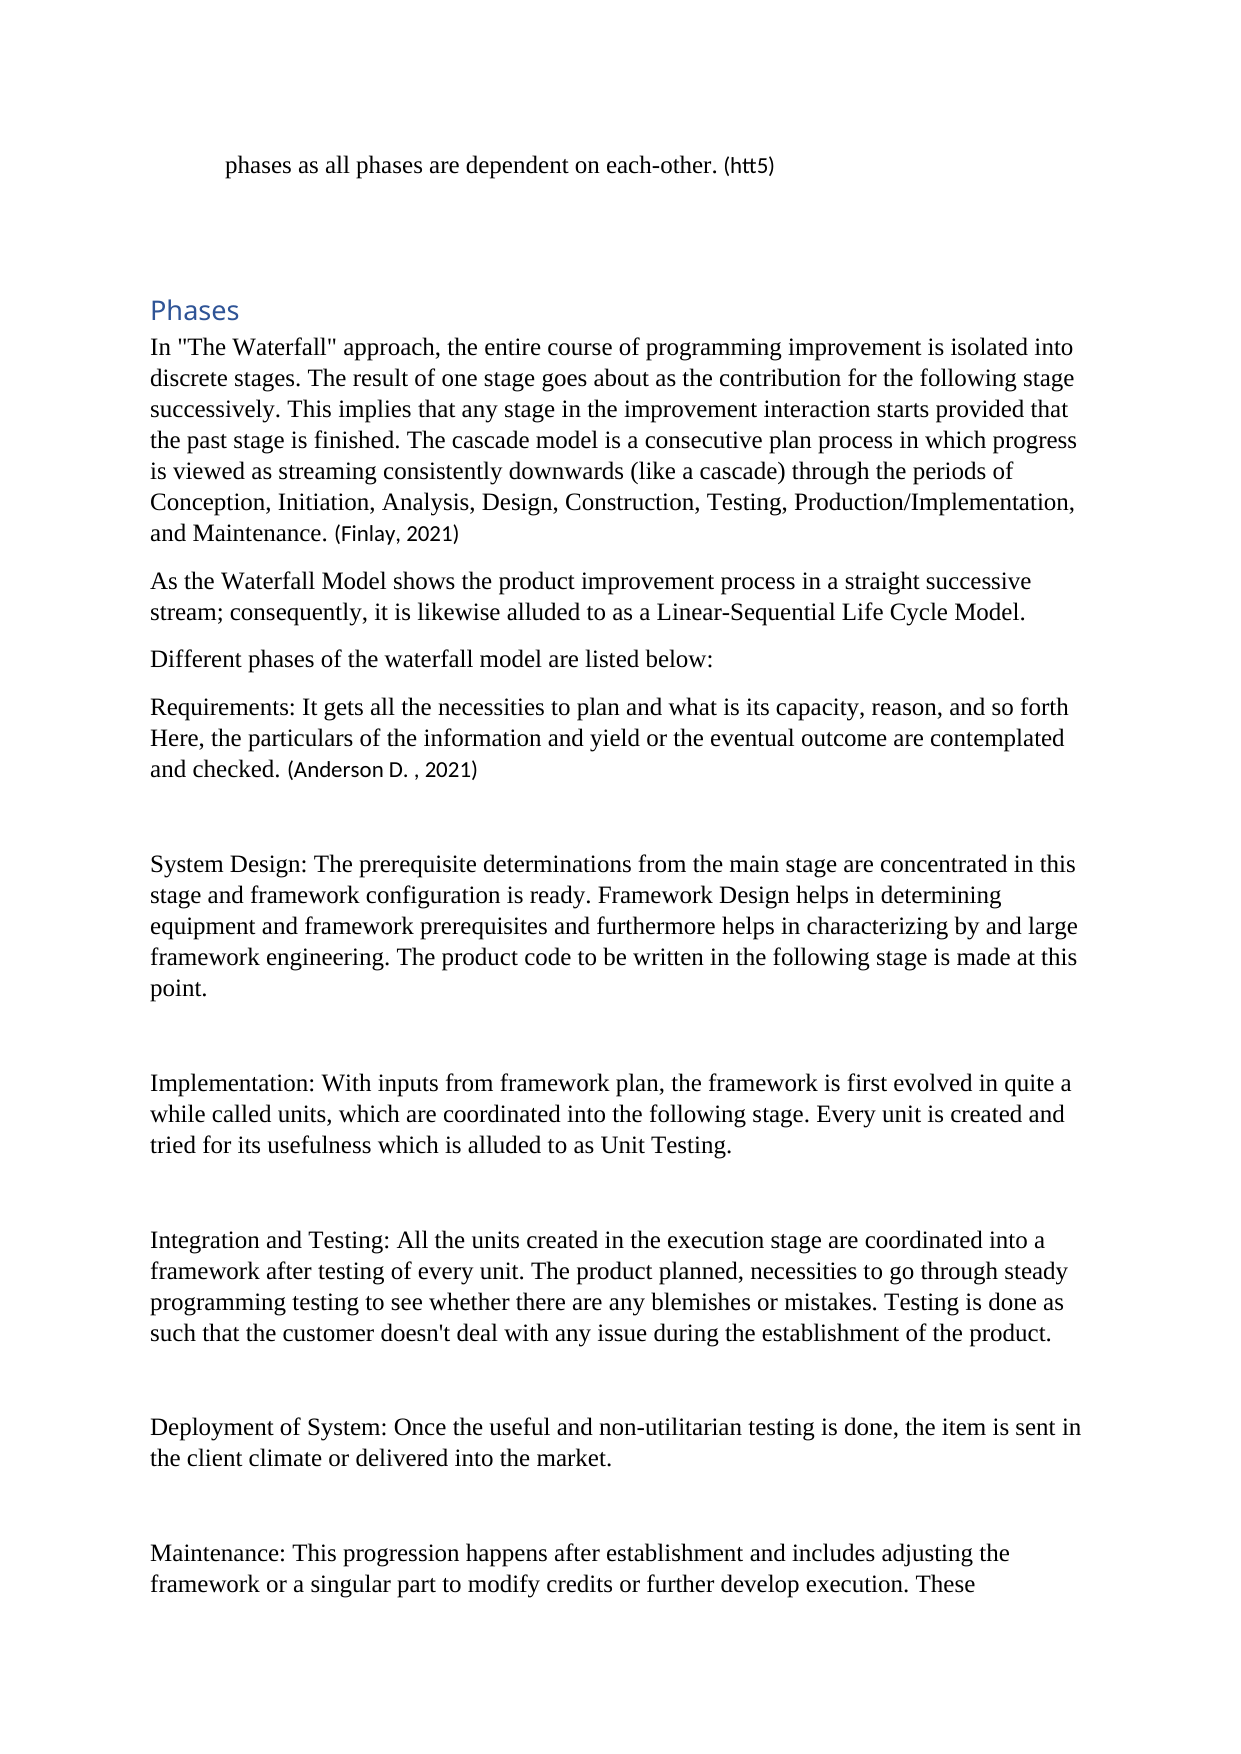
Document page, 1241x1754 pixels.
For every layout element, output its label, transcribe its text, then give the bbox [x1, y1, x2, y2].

text System Design: The prerequisite determinations from the main stage are concentrated in this stage and framework configuration is ready. Framework Design helps in determining equipment and framework prerequisites and furthermore helps in characterizing by and large framework engineering. The product code to be written in the following stage is made at this point. [150, 849, 1090, 1002]
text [150, 1538, 1090, 1598]
text As the Waterfall Model shows the product improvement process in a straight successive stream; consequently, it is likewise alluded to as a Linear-Sequential Life Cycle Model. [150, 566, 1090, 626]
text Requirements: It gets all the necessities to plan and what is its capacity, reason, and so forth Here, the particulars of the information and yield or the eventual outcome are contemplated and checked. [150, 692, 1090, 783]
subtitle Phases [150, 292, 1090, 329]
text Implementation: With inputs from framework plan, the framework is first evolved in quite a while called units, which are coordinated into the following stage. Every unit is created and tried for its usefulness which is alluded to as Unit Testing. [150, 1068, 1090, 1159]
text Deployment of System: Once the useful and non-utilitarian testing is done, the item is sent in the client climate or delivered into the market. [150, 1412, 1090, 1472]
text In "The Waterfall" approach, the entire course of programming improvement is isolated into discrete stages. The result of one stage goes about as the contribution for the following stage successively. This implies that any stage in the improvement interaction starts provided that the past stage is finished. The cascade model is a consecutive plan process in which progress is viewed as streaming consistently downwards (like a cascade) through the periods of Conception, Initiation, Analysis, Design, Construction, Testing, Production/Implementation, and Maintenance. [150, 332, 1090, 547]
text Integration and Testing: All the units created in the execution stage are coordinated into a framework after testing of every unit. The product planned, necessities to go through steady programming testing to see whether there are any blemishes or mistakes. Testing is done as such that the customer doesn't deal with any issue during the establishment of the product. [150, 1225, 1090, 1347]
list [187, 150, 1090, 179]
text Different phases of the waterfall model are listed below: [150, 644, 1090, 673]
